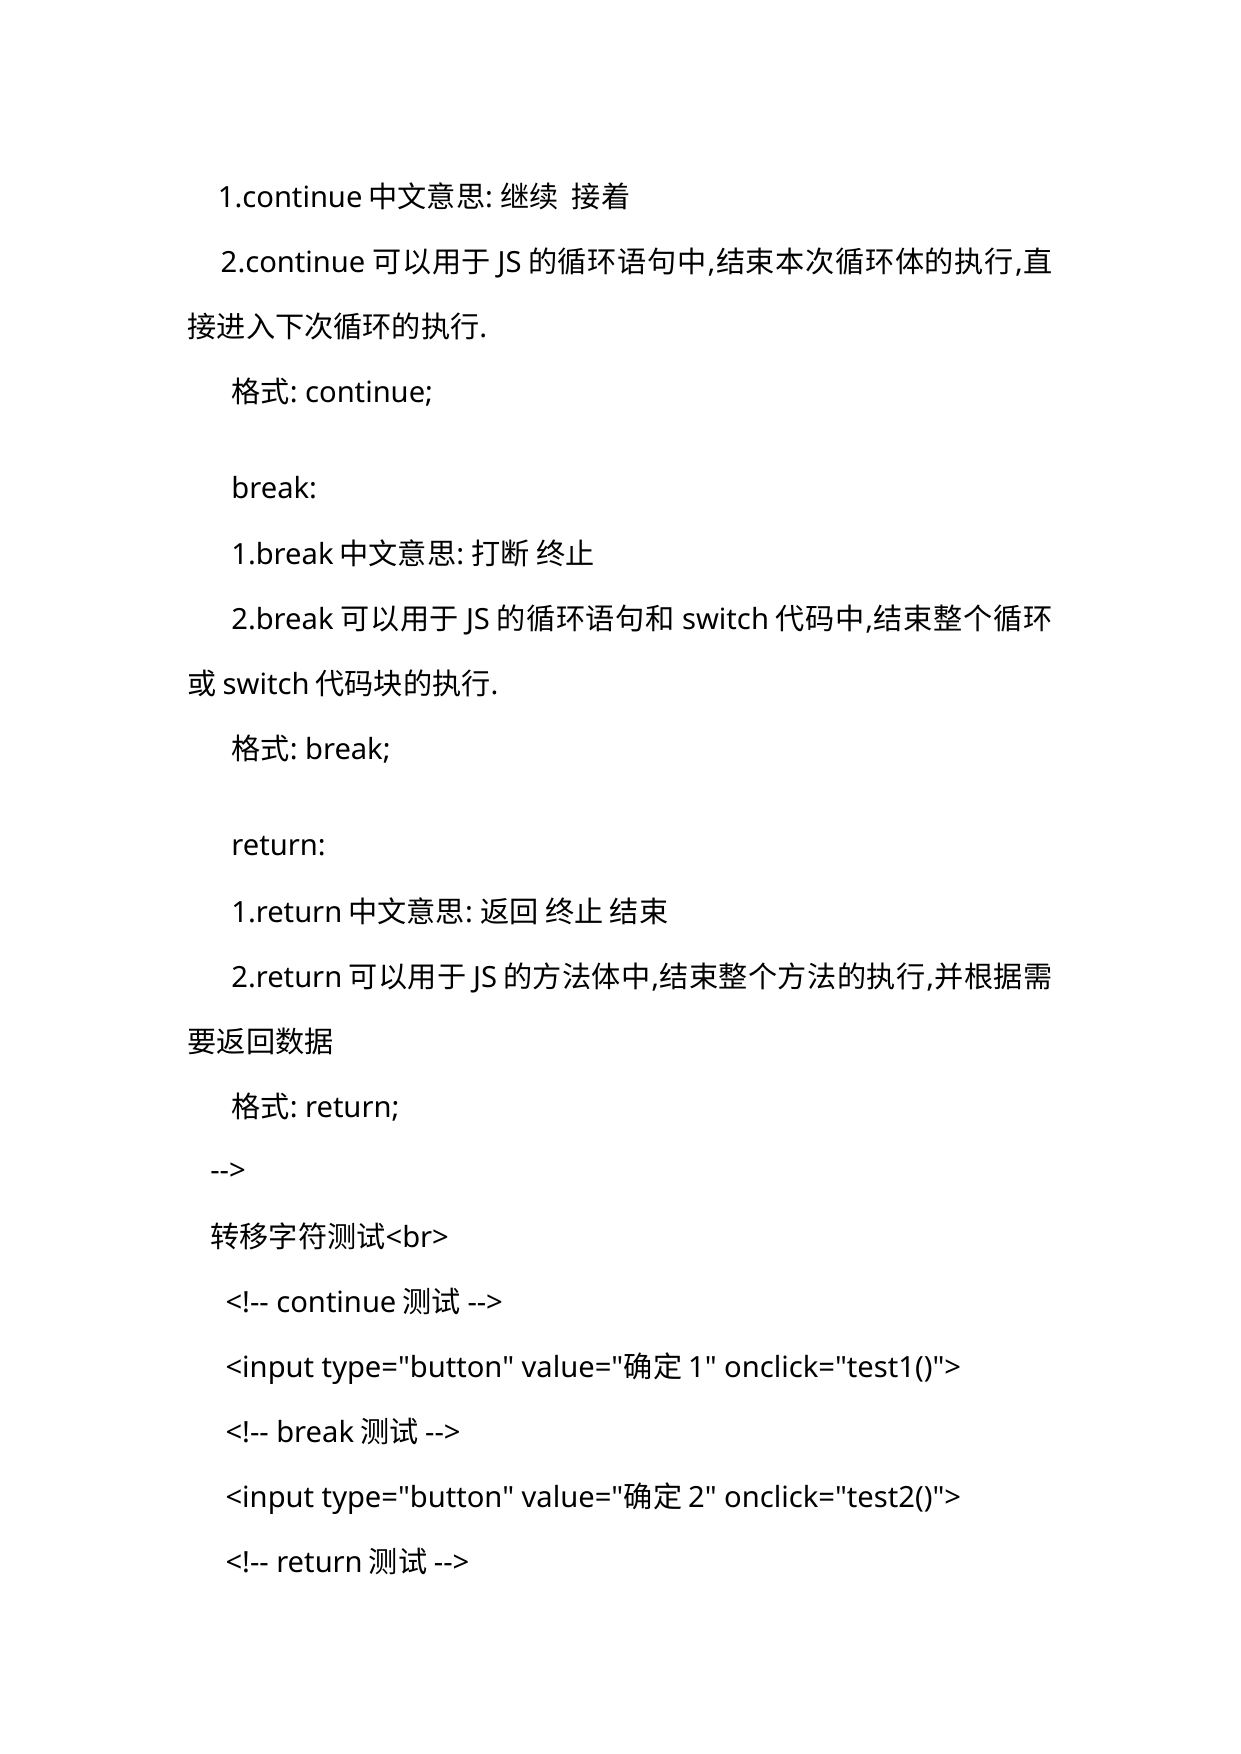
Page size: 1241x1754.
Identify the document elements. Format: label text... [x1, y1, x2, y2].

text return: [187, 812, 1053, 877]
text 2.return可以用于JS的方法体中,结束整个方法的执行,并根据需要返回数据 [187, 942, 1053, 1072]
text 1.continue中文意思: 继续 接着 [187, 162, 1053, 227]
text 1.return中文意思: 返回 终止 结束 [187, 877, 1053, 942]
text 格式: continue; [187, 357, 1053, 422]
text <!-- break测试 --> [187, 1397, 1053, 1462]
text 2.continue可以用于JS的循环语句中,结束本次循环体的执行,直接进入下次循环的执行. [187, 227, 1053, 357]
text <!-- return测试 --> [187, 1527, 1053, 1592]
text <!-- continue测试 --> [187, 1267, 1053, 1332]
text <input type="button" value="确定1" onclick="test1()"> [187, 1332, 1053, 1397]
text break: [187, 454, 1053, 519]
text 格式: return; [187, 1072, 1053, 1137]
text 格式: break; [187, 714, 1053, 779]
text <input type="button" value="确定2" onclick="test2()"> [187, 1462, 1053, 1527]
text --> [187, 1137, 1053, 1202]
text 1.break中文意思: 打断 终止 [187, 519, 1053, 584]
text 2.break可以用于JS的循环语句和switch代码中,结束整个循环或switch代码块的执行. [187, 584, 1053, 714]
text 转移字符测试<br> [187, 1202, 1053, 1267]
